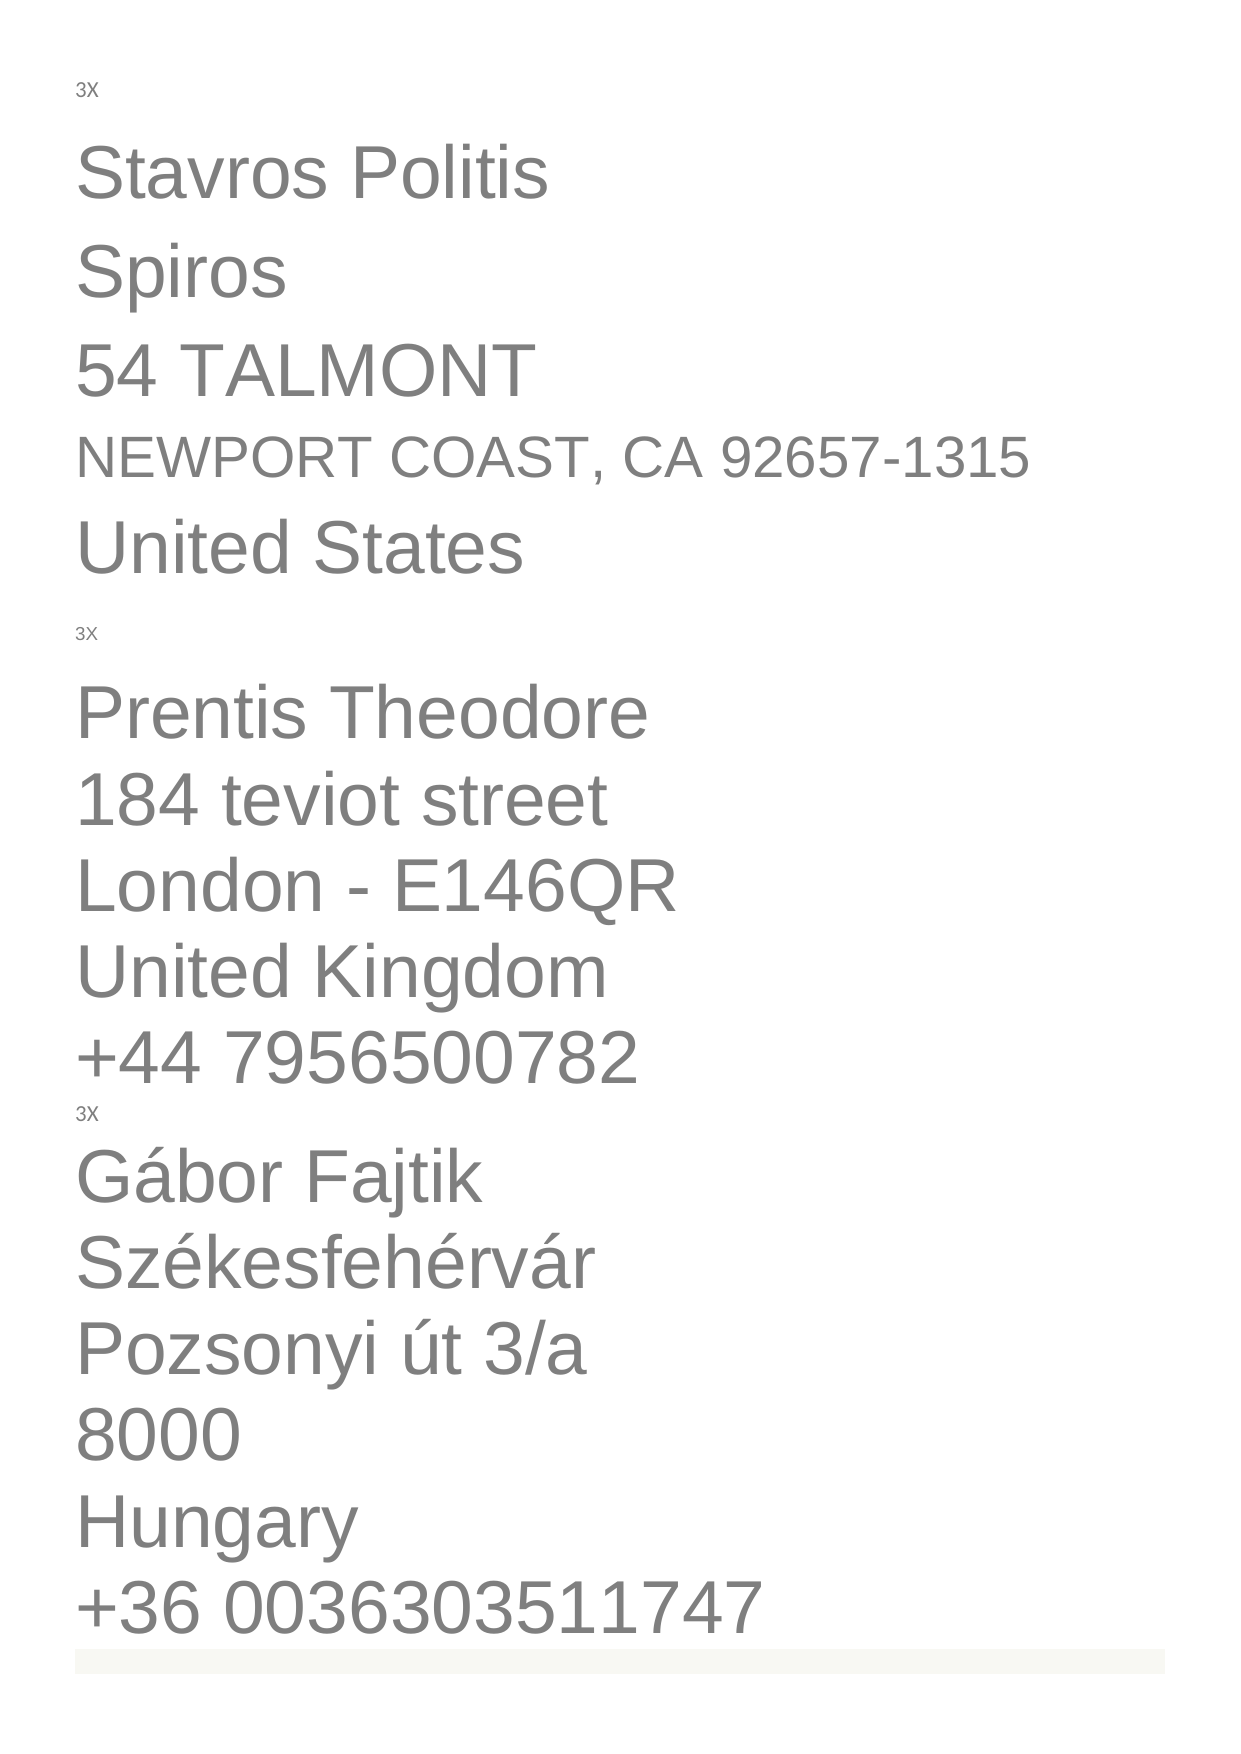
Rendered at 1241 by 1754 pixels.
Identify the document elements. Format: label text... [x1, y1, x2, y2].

text Prentis Theodore [75, 668, 1165, 754]
text Gábor Fajtik [75, 1132, 1165, 1218]
text Székesfehérvár Pozsonyi út 3/a 8000 Hungary [75, 1218, 1165, 1563]
text +36 0036303511747 [75, 1563, 1165, 1649]
text 3X [75, 623, 1165, 644]
text 3X [75, 1099, 1165, 1127]
text 184 teviot street London - E146QR United Kingdom [75, 754, 1165, 1013]
text Stavros Politis [75, 128, 1165, 214]
text +44 7956500782 [75, 1013, 1165, 1099]
text Spiros 54 TALMONT NEWPORT COAST, CA 92657-1315 United States [75, 227, 1165, 589]
text 3X [75, 75, 1165, 103]
